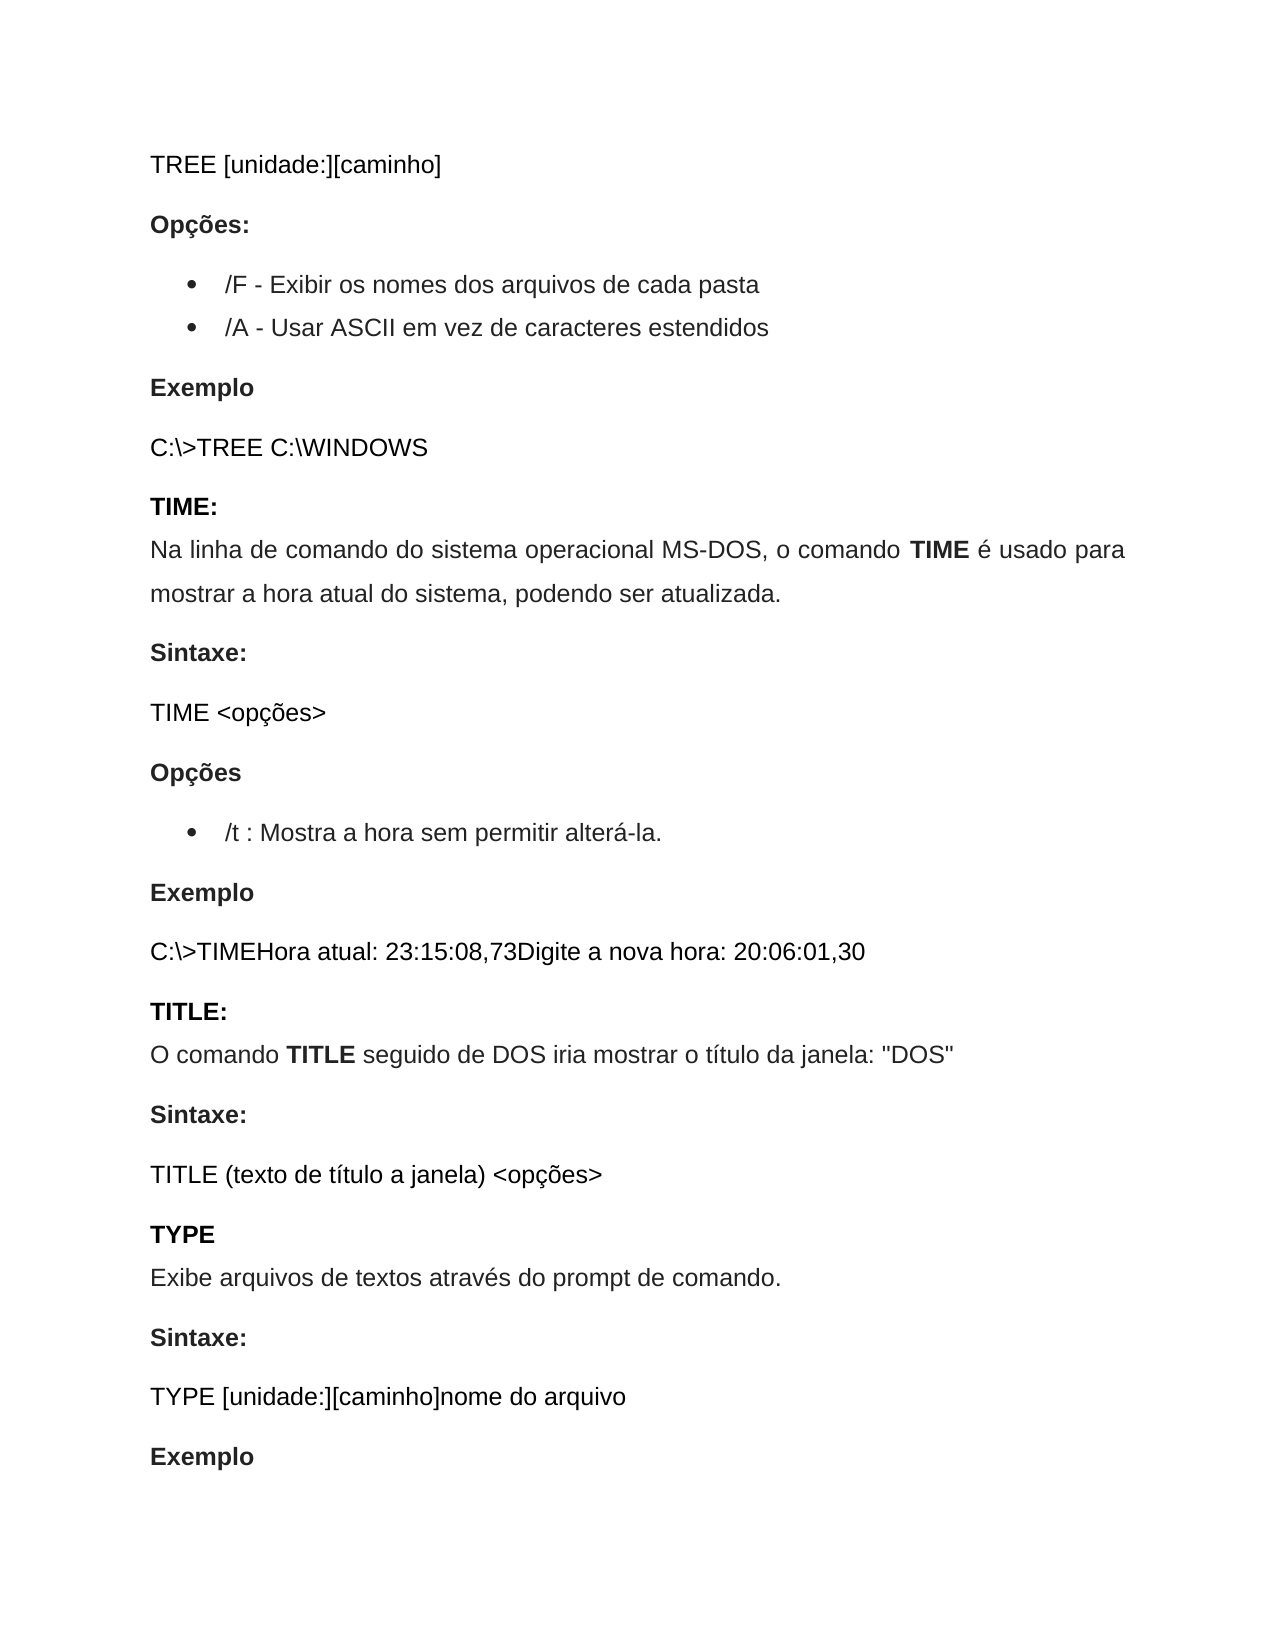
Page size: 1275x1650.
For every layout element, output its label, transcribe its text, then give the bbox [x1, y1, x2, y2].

subtitle TITLE: [150, 997, 1125, 1026]
text Opções [150, 758, 1125, 787]
text Sintaxe: [150, 638, 1125, 667]
list /t : Mostra a hora sem permitir alterá-la. [187, 818, 1125, 847]
text C:\>TREE C:\WINDOWS [150, 432, 1125, 461]
list /A - Usar ASCII em vez de caracteres estendidos [187, 313, 1125, 342]
text Exemplo [150, 373, 1125, 401]
text O comando TITLE seguido de DOS iria mostrar o título da janela: "DOS" [150, 1040, 1125, 1069]
text Sintaxe: [150, 1323, 1125, 1351]
text Exemplo [150, 878, 1125, 906]
text Opções: [150, 210, 1125, 238]
text Sintaxe: [150, 1100, 1125, 1129]
text C:\>TIMEHora atual: 23:15:08,73Digite a nova hora: 20:06:01,30 [150, 937, 1125, 966]
subtitle TIME: [150, 492, 1125, 521]
text TYPE [unidade:][caminho]nome do arquivo [150, 1382, 1125, 1411]
text Exemplo [150, 1442, 1125, 1471]
text TITLE (texto de título a janela) <opções> [150, 1160, 1125, 1189]
list /F - Exibir os nomes dos arquivos de cada pasta [187, 269, 1125, 298]
text Na linha de comando do sistema operacional MS-DOS, o comando TIME é usado para mostrar a hora atual do sistema, podendo ser atualizada. [150, 535, 1125, 607]
text TREE [unidade:][caminho] [150, 150, 1125, 179]
text Exibe arquivos de textos através do prompt de comando. [150, 1263, 1125, 1292]
subtitle TYPE [150, 1220, 1125, 1248]
text TIME <opções> [150, 698, 1125, 727]
